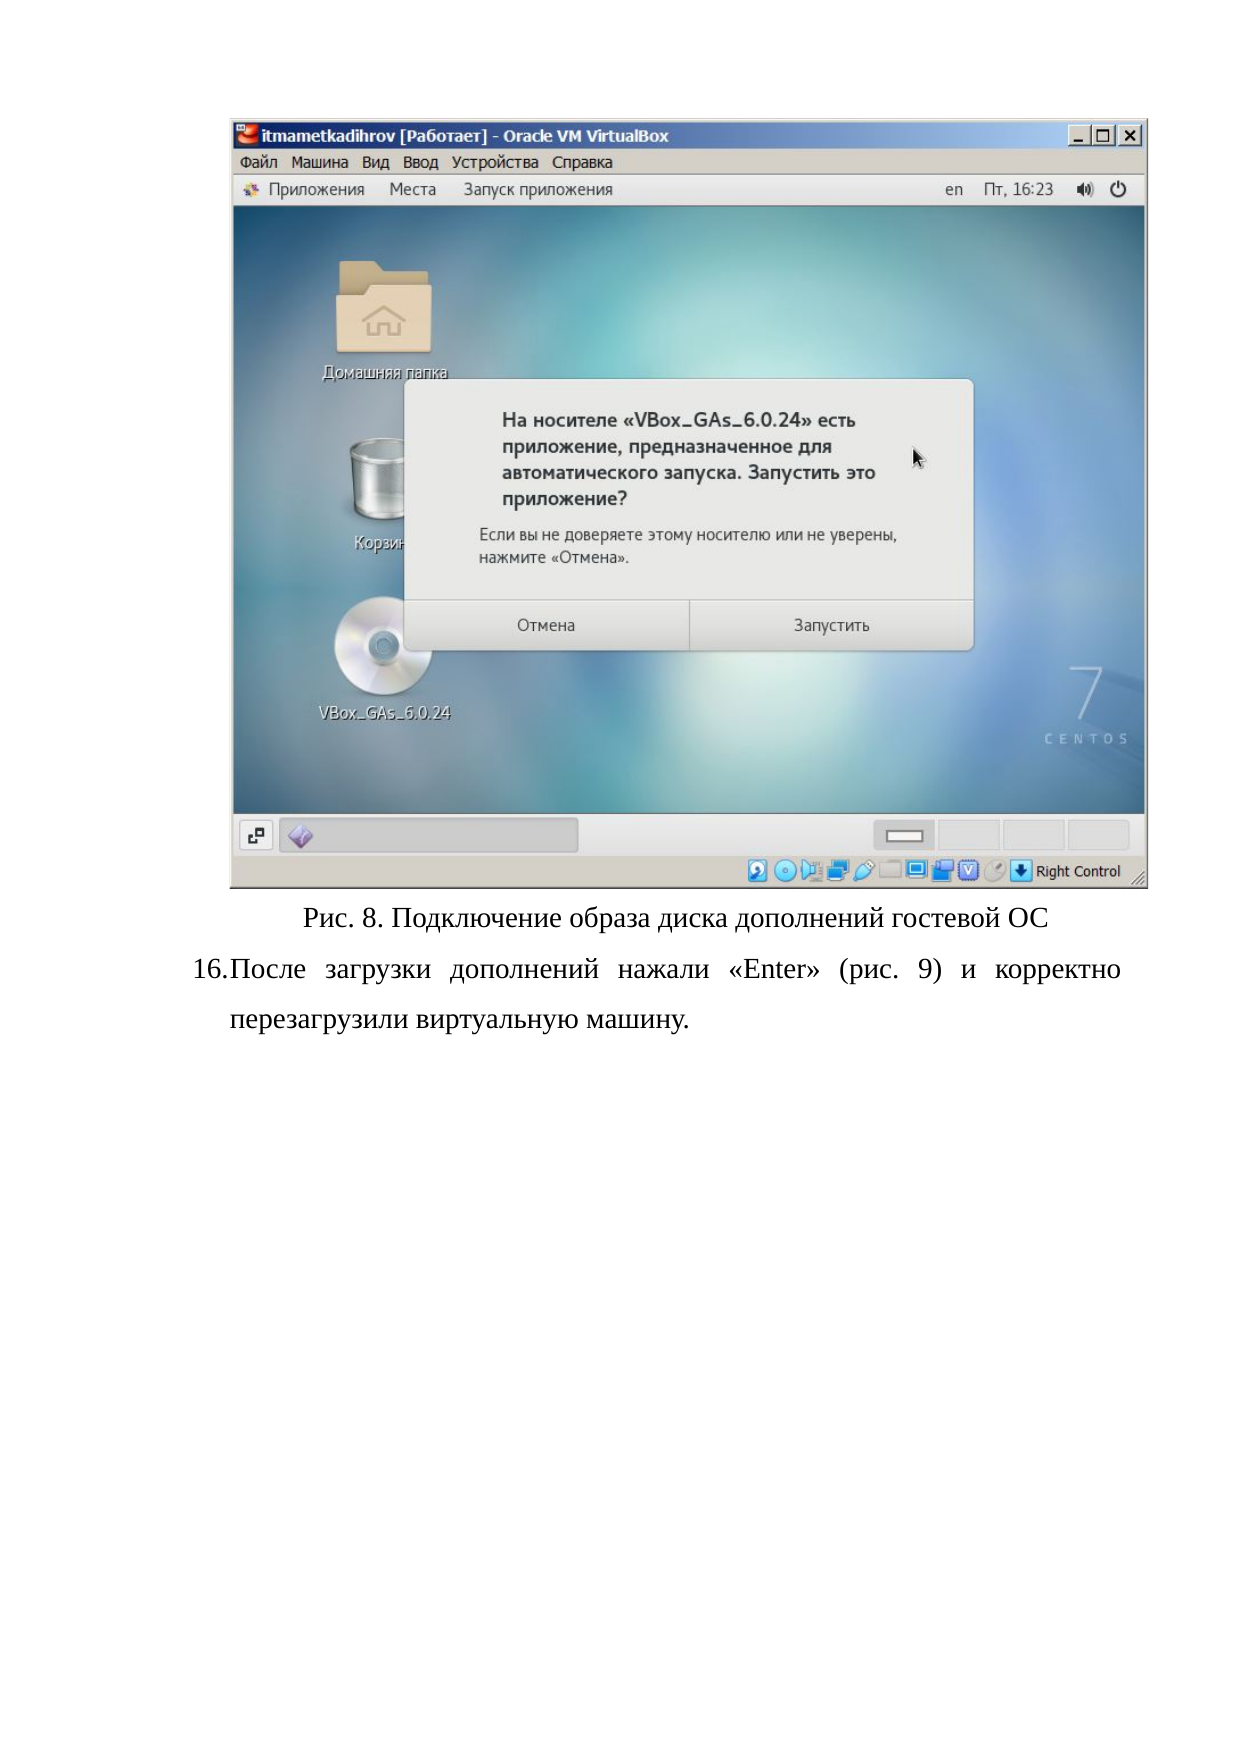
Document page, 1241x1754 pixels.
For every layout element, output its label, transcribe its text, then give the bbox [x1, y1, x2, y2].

text Рис. 8. Подключение образа диска дополнений гостевой ОС [229, 900, 1122, 934]
list После загрузки дополнений нажали «Enter» (рис. 9) и корректно перезагрузили виртуальную машину. [192, 951, 1122, 1034]
picture [229, 118, 1149, 889]
